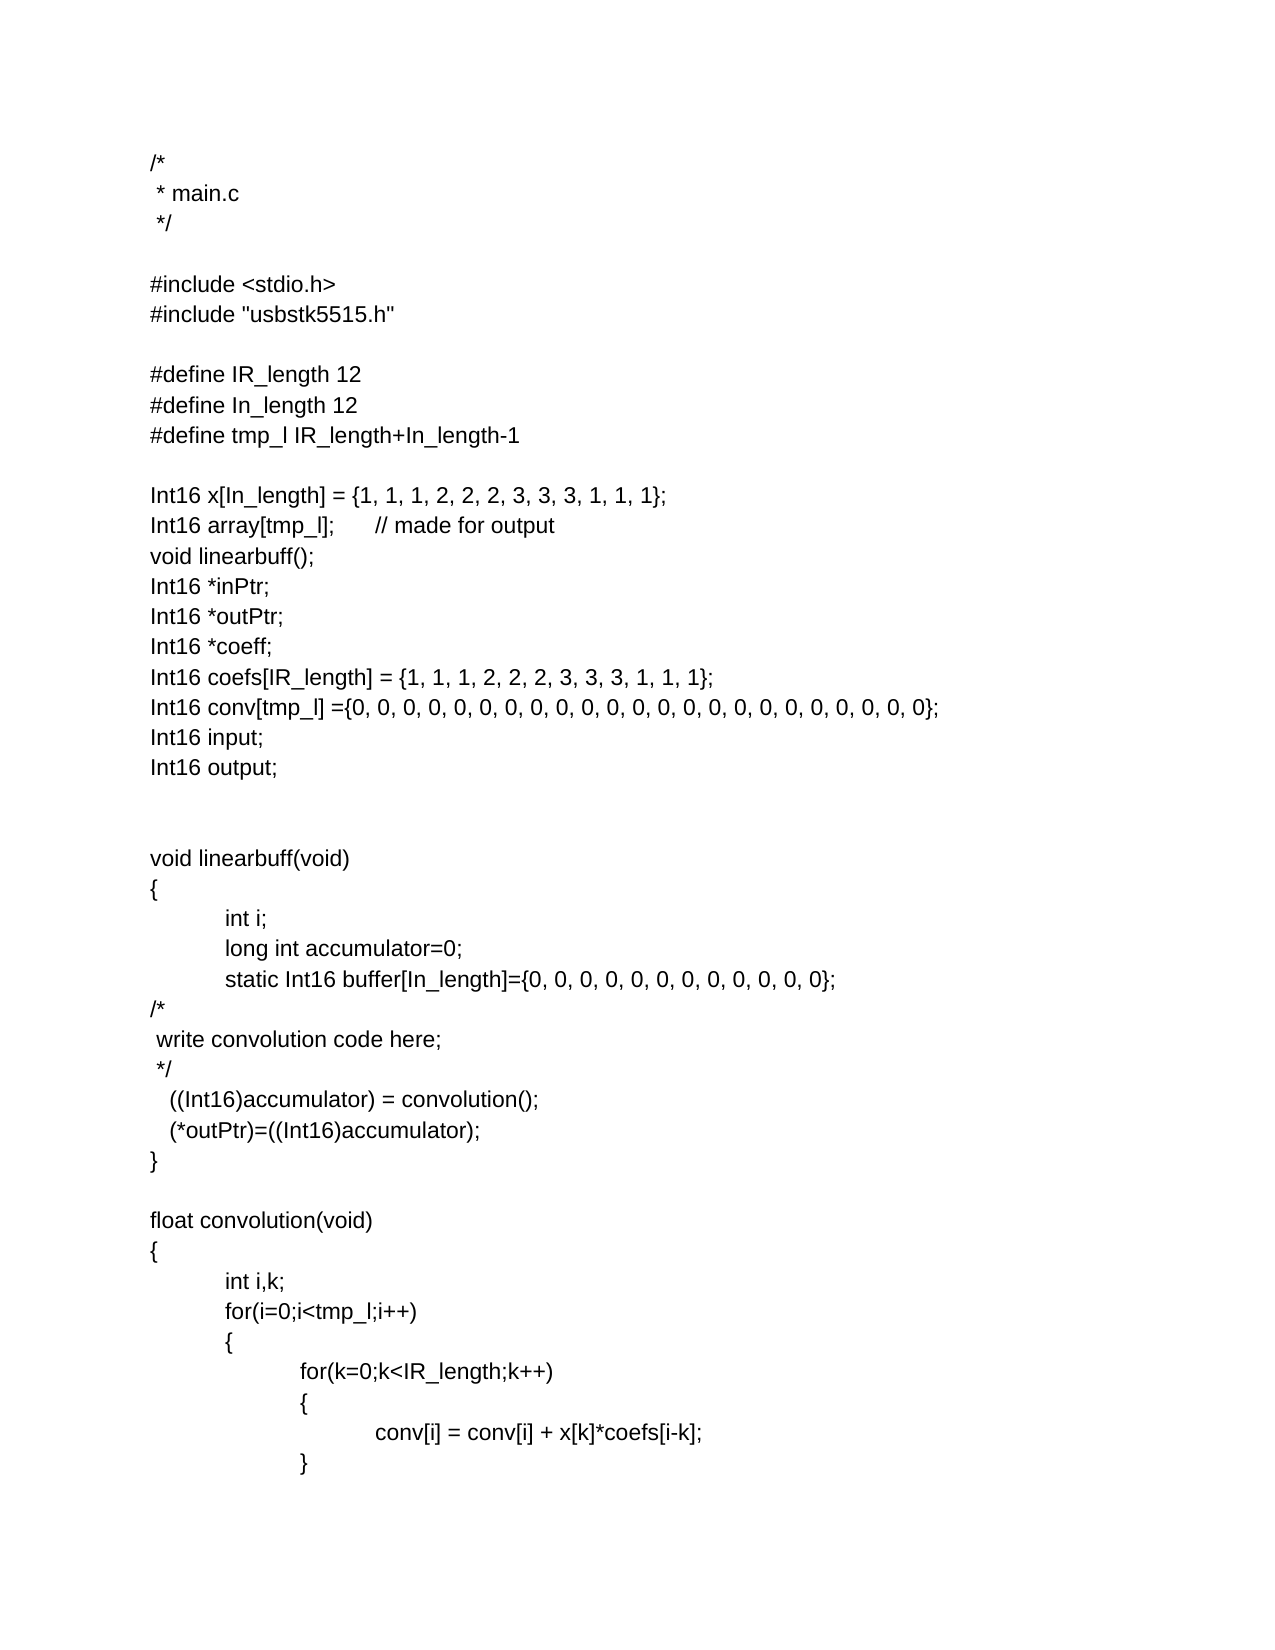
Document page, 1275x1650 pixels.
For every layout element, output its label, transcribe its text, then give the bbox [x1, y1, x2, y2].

text /* [150, 150, 1125, 176]
text #define In_length 12 [150, 392, 1125, 418]
text int i; [150, 905, 1125, 932]
text Int16 *coeff; [150, 633, 1125, 660]
text ((Int16)accumulator) = convolution(); [150, 1086, 1125, 1113]
text Int16 input; [150, 724, 1125, 750]
text conv[i] = conv[i] + x[k]*coefs[i-k]; [150, 1419, 1125, 1445]
text (*outPtr)=((Int16)accumulator); [150, 1117, 1125, 1143]
text Int16 array[tmp_l]; // made for output [150, 512, 1125, 539]
text { [150, 875, 1125, 901]
text #include "usbstk5515.h" [150, 301, 1125, 327]
text void linearbuff(void) [150, 845, 1125, 871]
text #include <stdio.h> [150, 271, 1125, 297]
text Int16 *outPtr; [150, 603, 1125, 629]
text long int accumulator=0; [150, 935, 1125, 962]
text #define IR_length 12 [150, 361, 1125, 388]
text Int16 coefs[IR_length] = {1, 1, 1, 2, 2, 2, 3, 3, 3, 1, 1, 1}; [150, 663, 1125, 690]
text { [150, 1237, 1125, 1264]
text write convolution code here; [150, 1026, 1125, 1052]
text */ [150, 210, 1125, 237]
text int i,k; [150, 1268, 1125, 1294]
text Int16 *inPtr; [150, 573, 1125, 599]
text Int16 x[In_length] = {1, 1, 1, 2, 2, 2, 3, 3, 3, 1, 1, 1}; [150, 482, 1125, 509]
text { [150, 1328, 1125, 1354]
text } [150, 1147, 1125, 1173]
text Int16 output; [150, 754, 1125, 781]
text */ [150, 1056, 1125, 1083]
text { [150, 1388, 1125, 1415]
text for(i=0;i<tmp_l;i++) [150, 1298, 1125, 1324]
text void linearbuff(); [150, 543, 1125, 569]
text /* [150, 996, 1125, 1022]
text for(k=0;k<IR_length;k++) [150, 1358, 1125, 1385]
text * main.c [150, 180, 1125, 207]
text #define tmp_l IR_length+In_length-1 [150, 422, 1125, 448]
text static Int16 buffer[In_length]={0, 0, 0, 0, 0, 0, 0, 0, 0, 0, 0, 0}; [150, 966, 1125, 992]
text } [150, 1449, 1125, 1475]
text float convolution(void) [150, 1207, 1125, 1234]
text Int16 conv[tmp_l] ={0, 0, 0, 0, 0, 0, 0, 0, 0, 0, 0, 0, 0, 0, 0, 0, 0, 0, 0, 0, 0, 0, 0}; [150, 694, 1125, 720]
